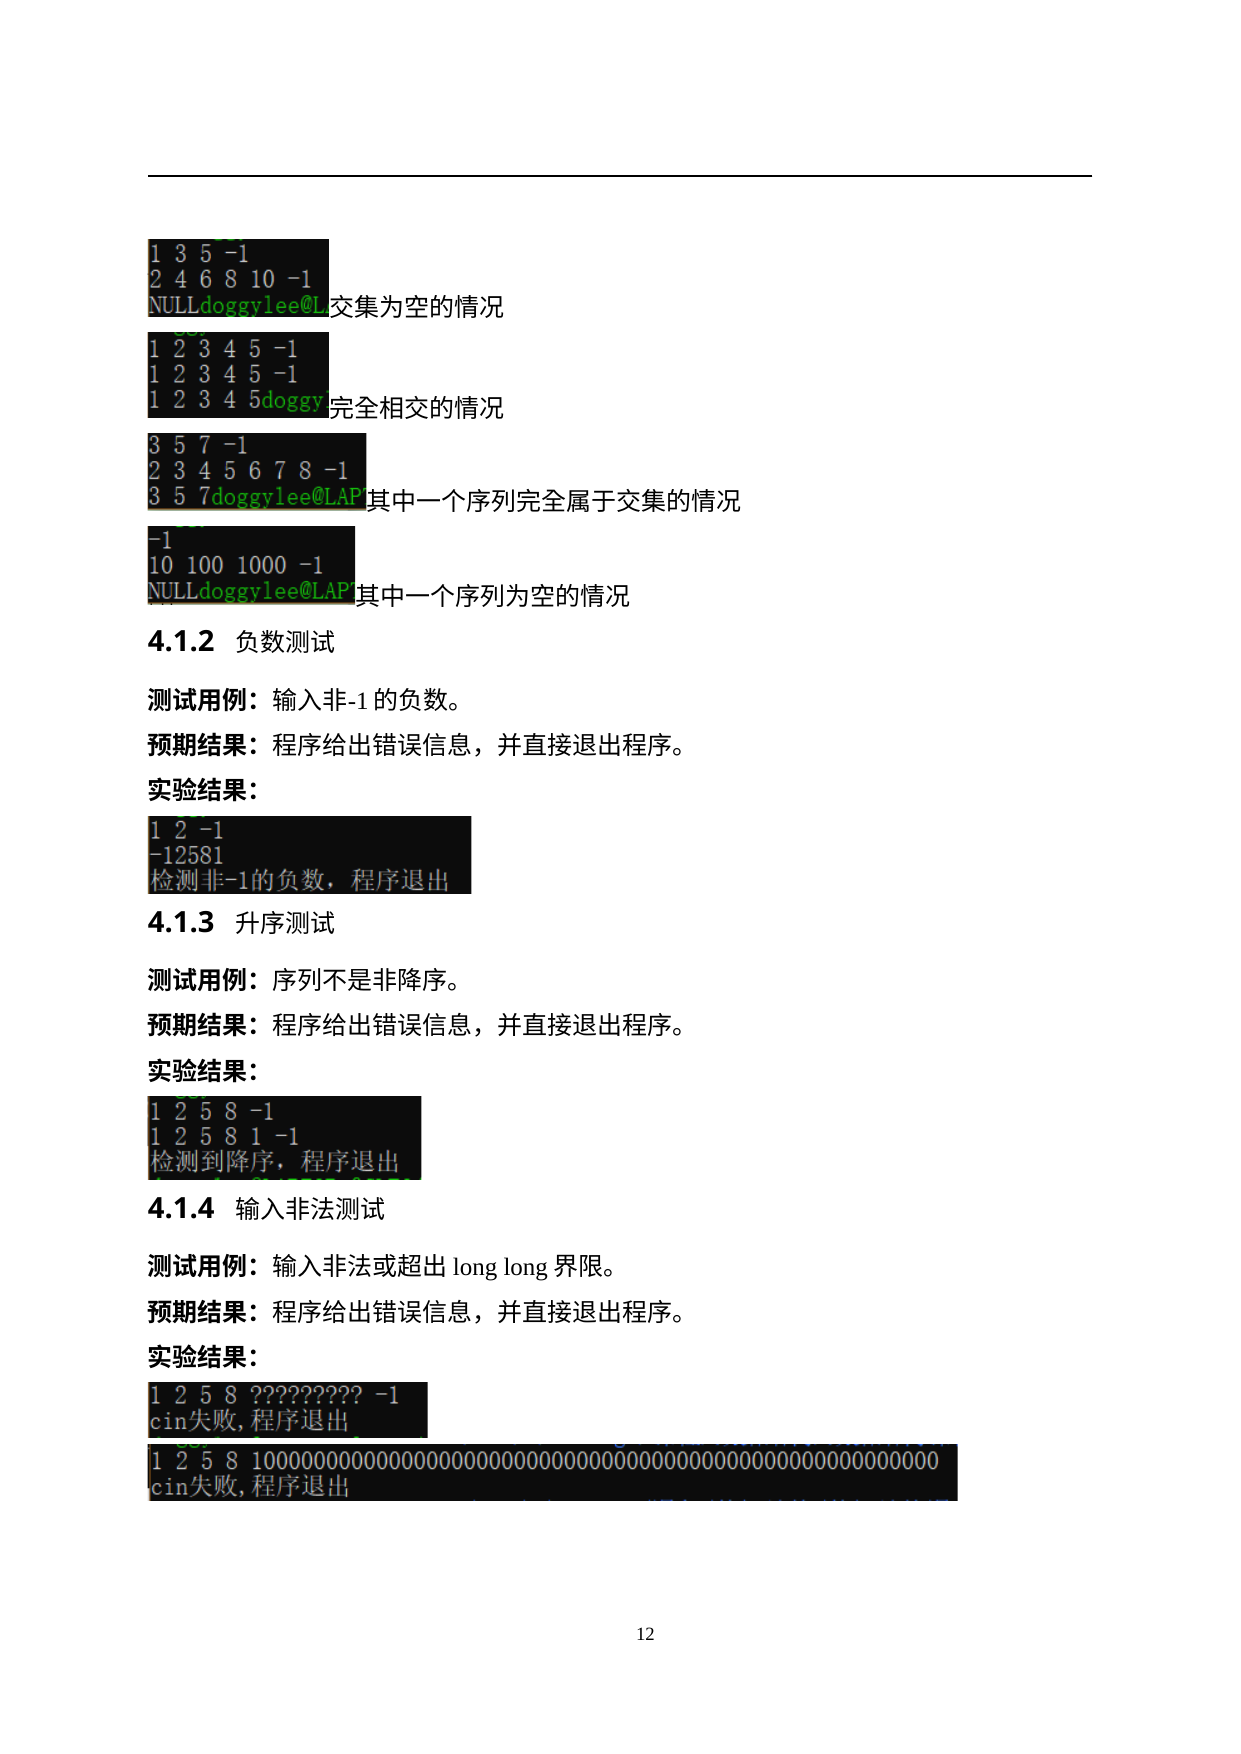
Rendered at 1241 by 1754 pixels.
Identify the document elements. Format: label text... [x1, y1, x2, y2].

text 其中一个序列完全属于交集的情况 [148, 433, 1092, 518]
picture [147, 433, 367, 511]
text 实验结果： [148, 1051, 1092, 1087]
text 预期结果：程序给出错误信息，并直接退出程序。 [148, 1006, 1092, 1042]
text 实验结果： [148, 1337, 1092, 1373]
subtitle 负数测试 [148, 621, 1092, 660]
subtitle 升序测试 [148, 901, 1092, 941]
subtitle 输入非法测试 [148, 1187, 1092, 1227]
picture [147, 816, 472, 894]
text 其中一个序列为空的情况 [148, 526, 1092, 612]
text 完全相交的情况 [148, 332, 1092, 424]
text 预期结果：程序给出错误信息，并直接退出程序。 [148, 1292, 1092, 1328]
picture [147, 239, 329, 317]
picture [147, 1382, 428, 1438]
text 测试用例：输入非法或超出long long界限。 [148, 1247, 1092, 1283]
text 实验结果： [148, 771, 1092, 807]
picture [147, 332, 329, 418]
picture [147, 1444, 958, 1501]
text 预期结果：程序给出错误信息，并直接退出程序。 [148, 726, 1092, 762]
text 交集为空的情况 [148, 239, 1092, 324]
text 测试用例：输入非-1的负数。 [148, 680, 1092, 716]
text 测试用例：序列不是非降序。 [148, 960, 1092, 997]
picture [147, 526, 356, 605]
picture [147, 1096, 422, 1180]
